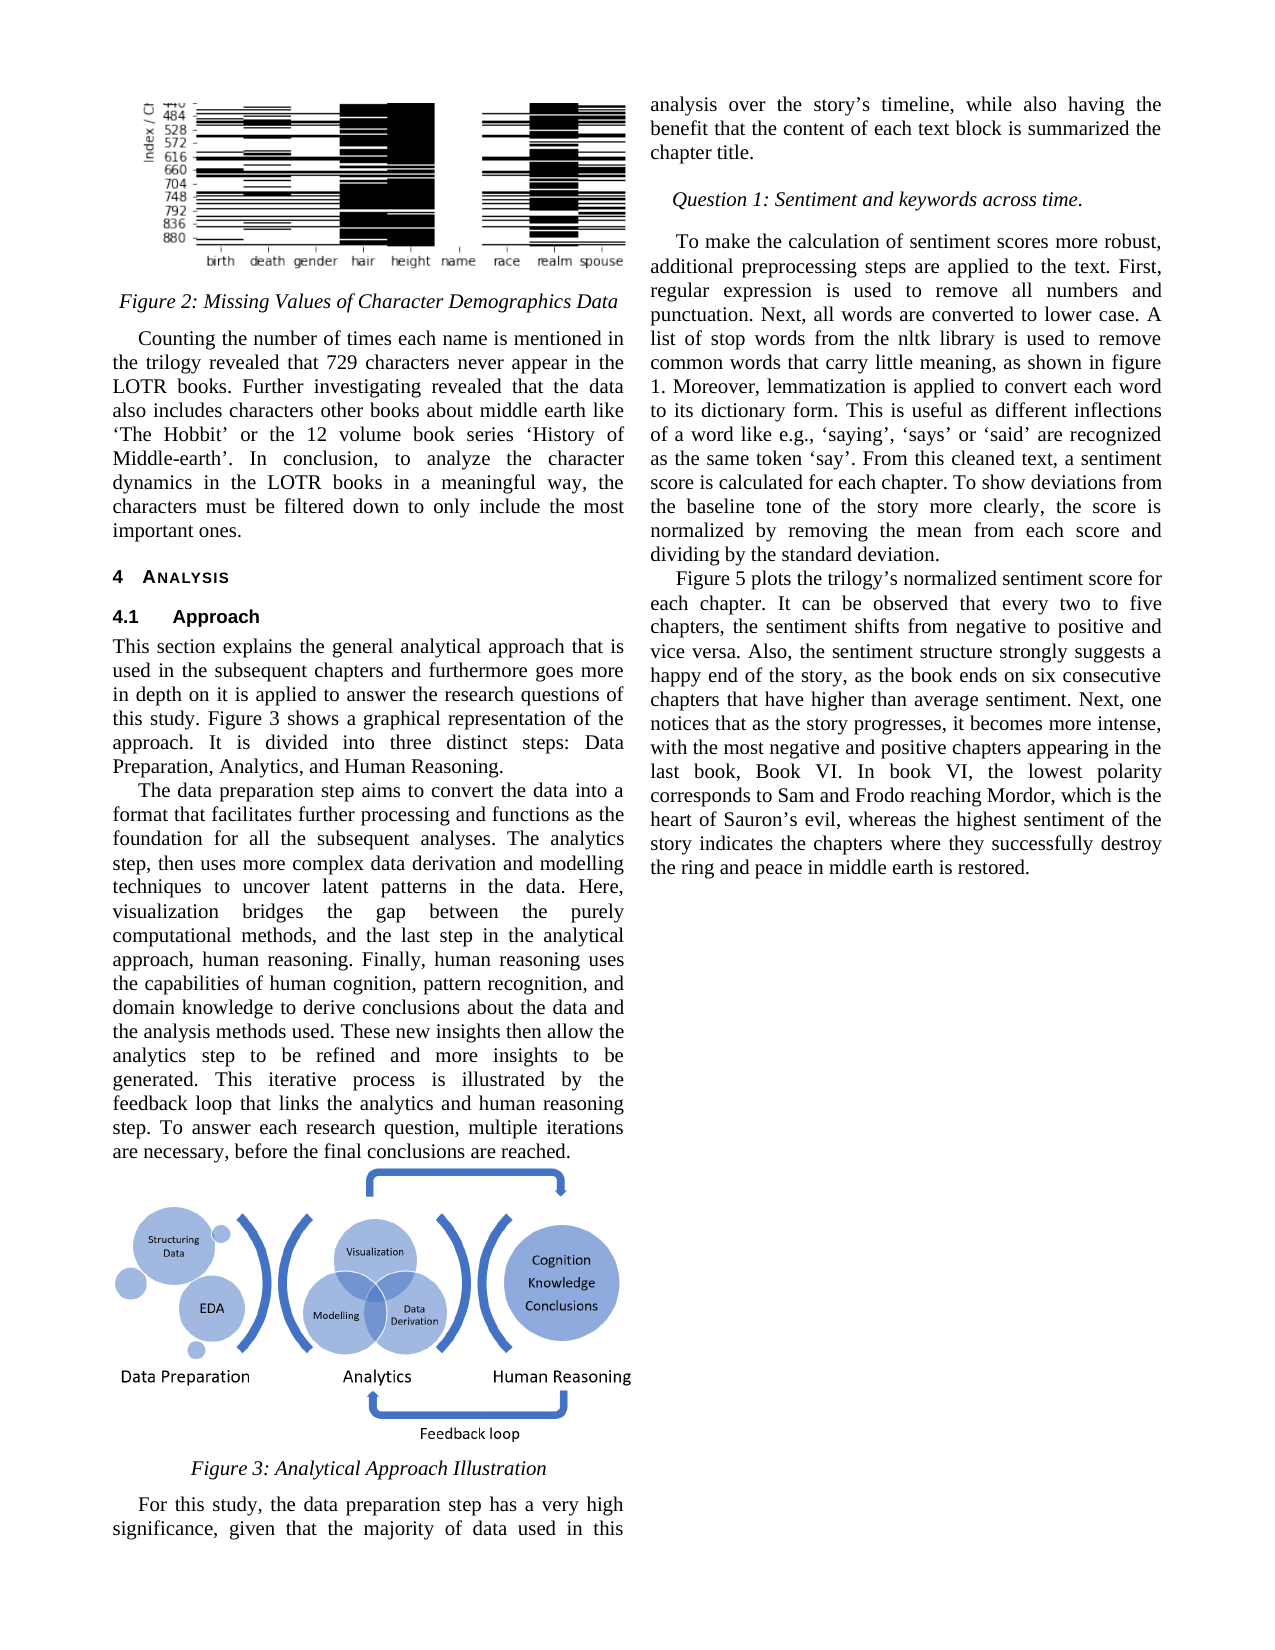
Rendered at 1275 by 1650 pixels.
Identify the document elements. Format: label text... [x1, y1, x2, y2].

text Figure 3: Analytical Approach Illustration [112, 1455, 625, 1479]
picture [112, 1163, 634, 1443]
text Figure 5 plots the trilogy’s normalized sentiment score for each chapter. It can be observed that every two to five chapters, the sentiment shifts from negative to positive and vice versa. Also, the sentiment structure strongly suggests a happy end of the story, as the book ends on six consecutive chapters that have higher than average sentiment. Next, one notices that as the story progresses, it becomes more intense, with the most negative and positive chapters appearing in the last book, Book VI. In book VI, the lowest polarity corresponds to Sam and Frodo reaching Mordor, which is the heart of Sauron’s evil, whereas the highest sentiment of the story indicates the chapters where they successfully destroy the ring and peace in middle earth is restored. [650, 566, 1162, 879]
subtitle Analysis [112, 567, 625, 588]
text The data preparation step aims to convert the data into a format that facilitates further processing and functions as the foundation for all the subsequent analyses. The analytics step, then uses more complex data derivation and modelling techniques to uncover latent patterns in the data. Here, visualization bridges the gap between the purely computational methods, and the last step in the analytical approach, human reasoning. Finally, human reasoning uses the capabilities of human cognition, pattern recognition, and domain knowledge to derive conclusions about the data and the analysis methods used. These new insights then allow the analytics step to be refined and more insights to be generated. This iterative process is illustrated by the feedback loop that links the analytics and human reasoning step. To answer each research question, multiple iterations are necessary, before the final conclusions are reached. [112, 778, 625, 1163]
text Question 1: Sentiment and keywords across time. [650, 191, 1162, 211]
text Counting the number of times each name is mentioned in the trilogy revealed that 729 characters never appear in the LOTR books. Further investigating revealed that the data also includes characters other books about middle earth like ‘The Hobbit’ or the 12 volume book series ‘History of Middle-earth’. In conclusion, to analyze the character dynamics in the LOTR books in a meaningful way, the characters must be filtered down to only include the most important ones. [112, 326, 625, 542]
text Figure 2: Missing Values of Character Demographics Data [112, 289, 625, 313]
subtitle Approach [112, 607, 625, 628]
picture [137, 103, 637, 277]
text This section explains the general analytical approach that is used in the subsequent chapters and furthermore goes more in depth on it is applied to answer the research questions of this study. Figure 3 shows a graphical representation of the approach. It is divided into three distinct steps: Data Preparation, Analytics, and Human Reasoning. [112, 634, 625, 778]
text This representation already provides insights. It reveals that there are no missing books or chapters, that the chapters are in the correct order, and that they are similar in length. Additionally, the 62 chapters are granular enough to conduct analysis over the story’s timeline, while also having the benefit that the content of each text block is summarized the chapter title. [650, 103, 1162, 164]
text To make the calculation of sentiment scores more robust, additional preprocessing steps are applied to the text. First, regular expression is used to remove all numbers and punctuation. Next, all words are converted to lower case. A list of stop words from the nltk library is used to remove common words that carry little meaning, as shown in figure 1. Moreover, lemmatization is applied to convert each word to its dictionary form. This is useful as different inflections of a word like e.g., ‘saying’, ‘says’ or ‘said’ are recognized as the same token ‘say’. From this cleaned text, a sentiment score is calculated for each chapter. To show deviations from the baseline tone of the story more clearly, the score is normalized by removing the mean from each score and dividing by the standard deviation. [650, 229, 1162, 566]
